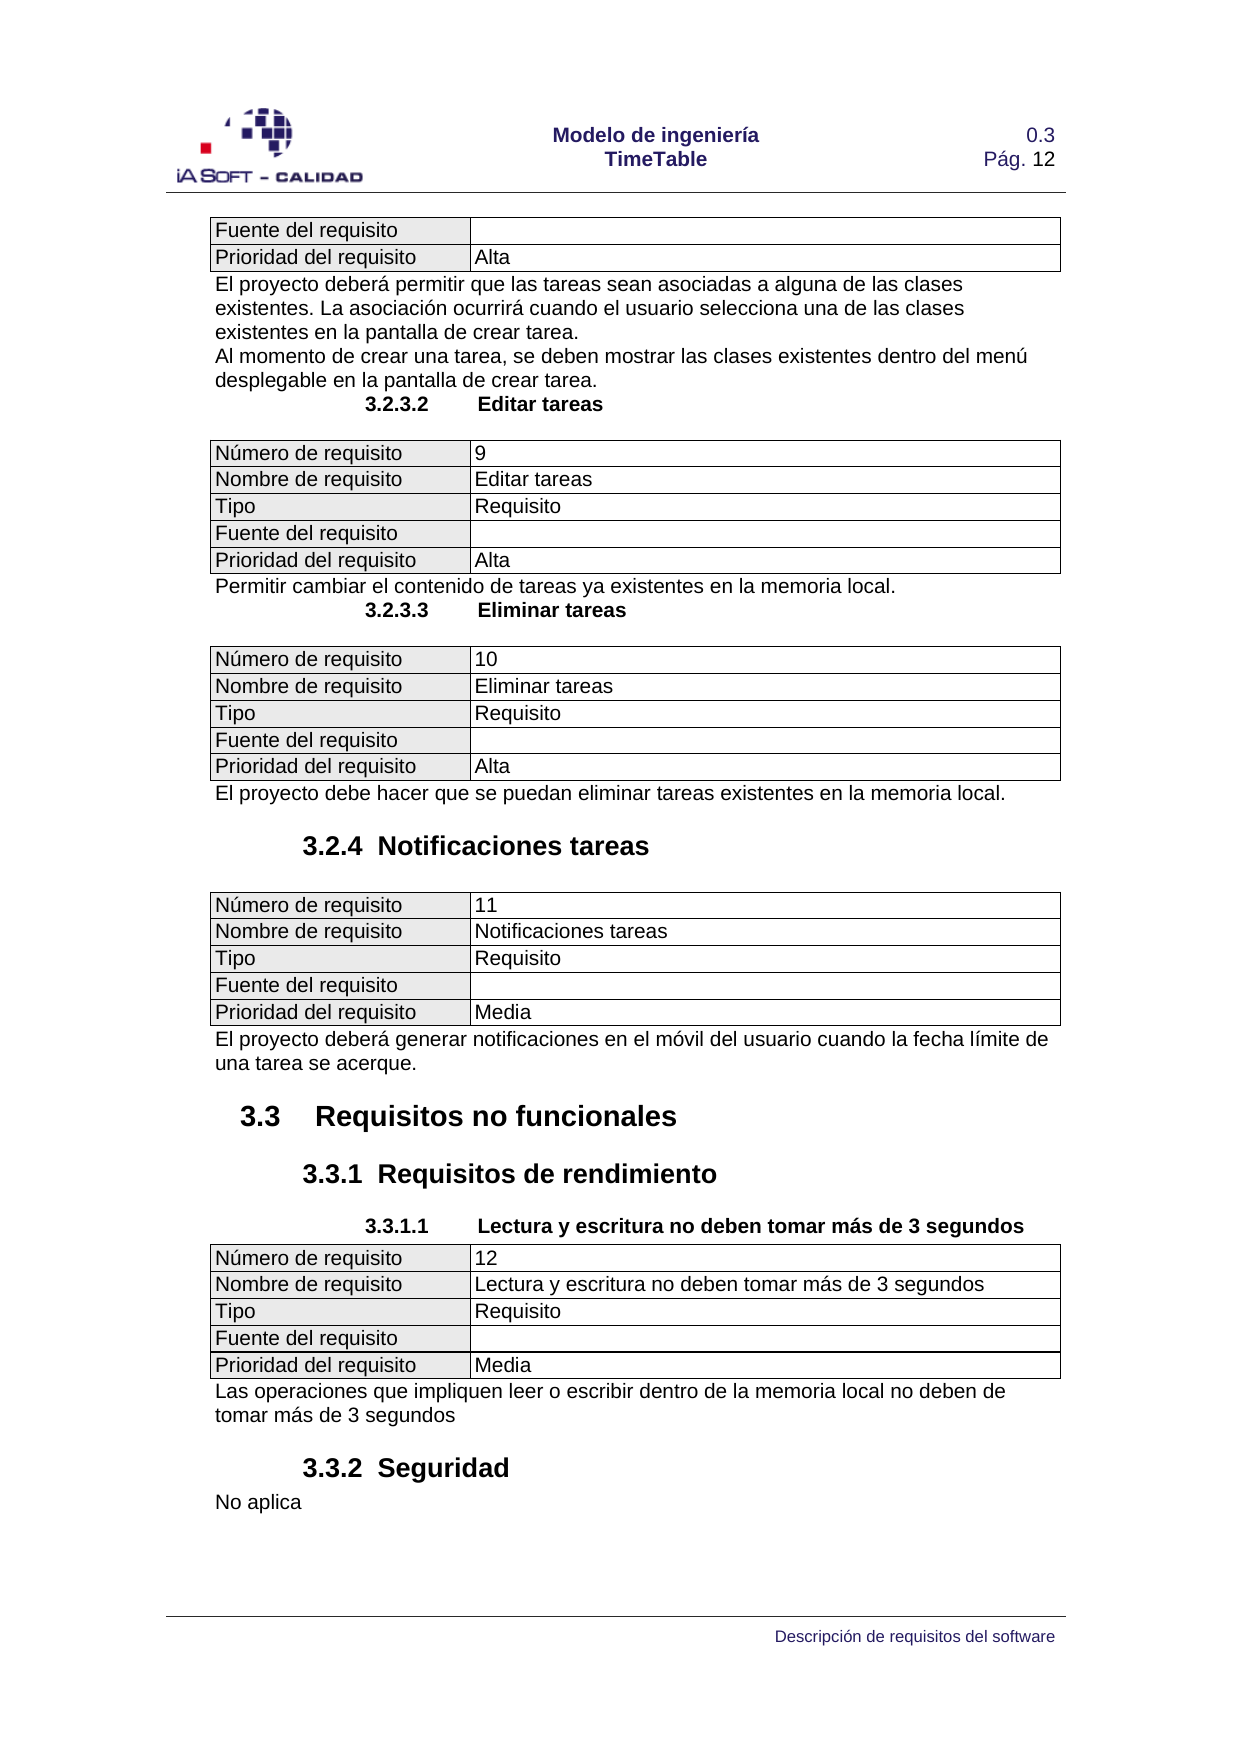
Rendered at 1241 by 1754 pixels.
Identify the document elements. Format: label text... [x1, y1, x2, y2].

table_cell [471, 1326, 1060, 1351]
table_header 12 [471, 1245, 1060, 1271]
text El proyecto debe hacer que se puedan eliminar tareas existentes en la memoria local. [215, 781, 1063, 805]
subtitle Requisitos de rendimiento [302, 1158, 1063, 1189]
table_cell Fuente del requisito [211, 728, 470, 753]
table_header 10 [471, 647, 1060, 673]
table_cell Prioridad del requisito [211, 1000, 470, 1025]
table_cell Eliminar tareas [471, 674, 1060, 700]
table_cell Prioridad del requisito [211, 245, 470, 271]
table_cell Requisito [471, 494, 657, 520]
table_cell Tipo [211, 701, 470, 727]
table_cell Editar tareas [471, 467, 1060, 493]
table_cell [658, 754, 864, 780]
table_cell Nombre de requisito [211, 919, 470, 945]
table_cell Tipo [211, 494, 470, 520]
table_cell [658, 946, 1060, 972]
table_cell Nombre de requisito [211, 674, 470, 700]
picture [177, 108, 366, 186]
table_cell [658, 1000, 864, 1025]
table_cell Lectura y escritura no deben tomar más de 3 segundos [471, 1272, 1060, 1298]
table_cell Requisito [471, 701, 657, 727]
table_cell Media [471, 1000, 657, 1025]
table_cell Nombre de requisito [211, 467, 470, 493]
text Las operaciones que impliquen leer o escribir dentro de la memoria local no deben de tomar más de 3 segundos [215, 1379, 1063, 1427]
table_cell Fuente del requisito [211, 218, 470, 244]
table_cell Requisito [471, 1299, 657, 1325]
table_cell [658, 245, 864, 271]
subtitle Seguridad [302, 1452, 1063, 1483]
subtitle Lectura y escritura no deben tomar más de 3 segundos [365, 1214, 1063, 1238]
table_header 11 [471, 893, 1060, 918]
table_cell Prioridad del requisito [211, 754, 470, 780]
text El proyecto deberá permitir que las tareas sean asociadas a alguna de las clases existentes. La asociación ocurrirá cuando el usuario selecciona una de las clases existentes en la pantalla de crear tarea. [215, 272, 1063, 344]
table_cell Notificaciones tareas [471, 919, 1060, 945]
text Permitir cambiar el contenido de tareas ya existentes en la memoria local. [215, 574, 1063, 598]
table_cell [658, 1353, 864, 1378]
table_cell Requisito [471, 946, 657, 972]
subtitle Notificaciones tareas [302, 830, 1063, 861]
subtitle Editar tareas [365, 392, 1063, 416]
table_cell [864, 1353, 1060, 1378]
table_cell Prioridad del requisito [211, 548, 470, 573]
table_cell [658, 494, 1060, 520]
table_cell [864, 245, 1060, 271]
table_header Número de requisito [211, 441, 470, 466]
table_cell [864, 548, 1060, 573]
text El proyecto deberá generar notificaciones en el móvil del usuario cuando la fecha límite de una tarea se acerque. [215, 1026, 1063, 1074]
table_cell [658, 701, 1060, 727]
table_cell Fuente del requisito [211, 1326, 470, 1351]
table_cell [658, 548, 864, 573]
table_cell [864, 754, 1060, 780]
table_cell Fuente del requisito [211, 521, 470, 547]
table_cell Media [471, 1353, 657, 1378]
table_cell [471, 521, 1060, 547]
table_cell Nombre de requisito [211, 1272, 470, 1298]
table_cell Alta [471, 548, 657, 573]
table_cell Fuente del requisito [211, 973, 470, 999]
subtitle Requisitos no funcionales [240, 1099, 1063, 1133]
table_header Número de requisito [211, 893, 470, 918]
table_cell [658, 1299, 1060, 1325]
text Al momento de crear una tarea, se deben mostrar las clases existentes dentro del menú desplegable en la pantalla de crear tarea. [215, 344, 1063, 392]
table_header 9 [471, 441, 1060, 466]
table_cell Alta [471, 754, 657, 780]
table_cell Alta [471, 245, 657, 271]
subtitle Eliminar tareas [365, 598, 1063, 622]
table_cell [471, 973, 1060, 999]
table_cell Prioridad del requisito [211, 1353, 470, 1378]
table_cell Tipo [211, 1299, 470, 1325]
table_header Número de requisito [211, 647, 470, 673]
table_cell [864, 1000, 1060, 1025]
table_cell [471, 218, 1060, 244]
table_header Número de requisito [211, 1245, 470, 1271]
table_cell Tipo [211, 946, 470, 972]
text No aplica [215, 1490, 1063, 1514]
table_cell [471, 728, 1060, 753]
